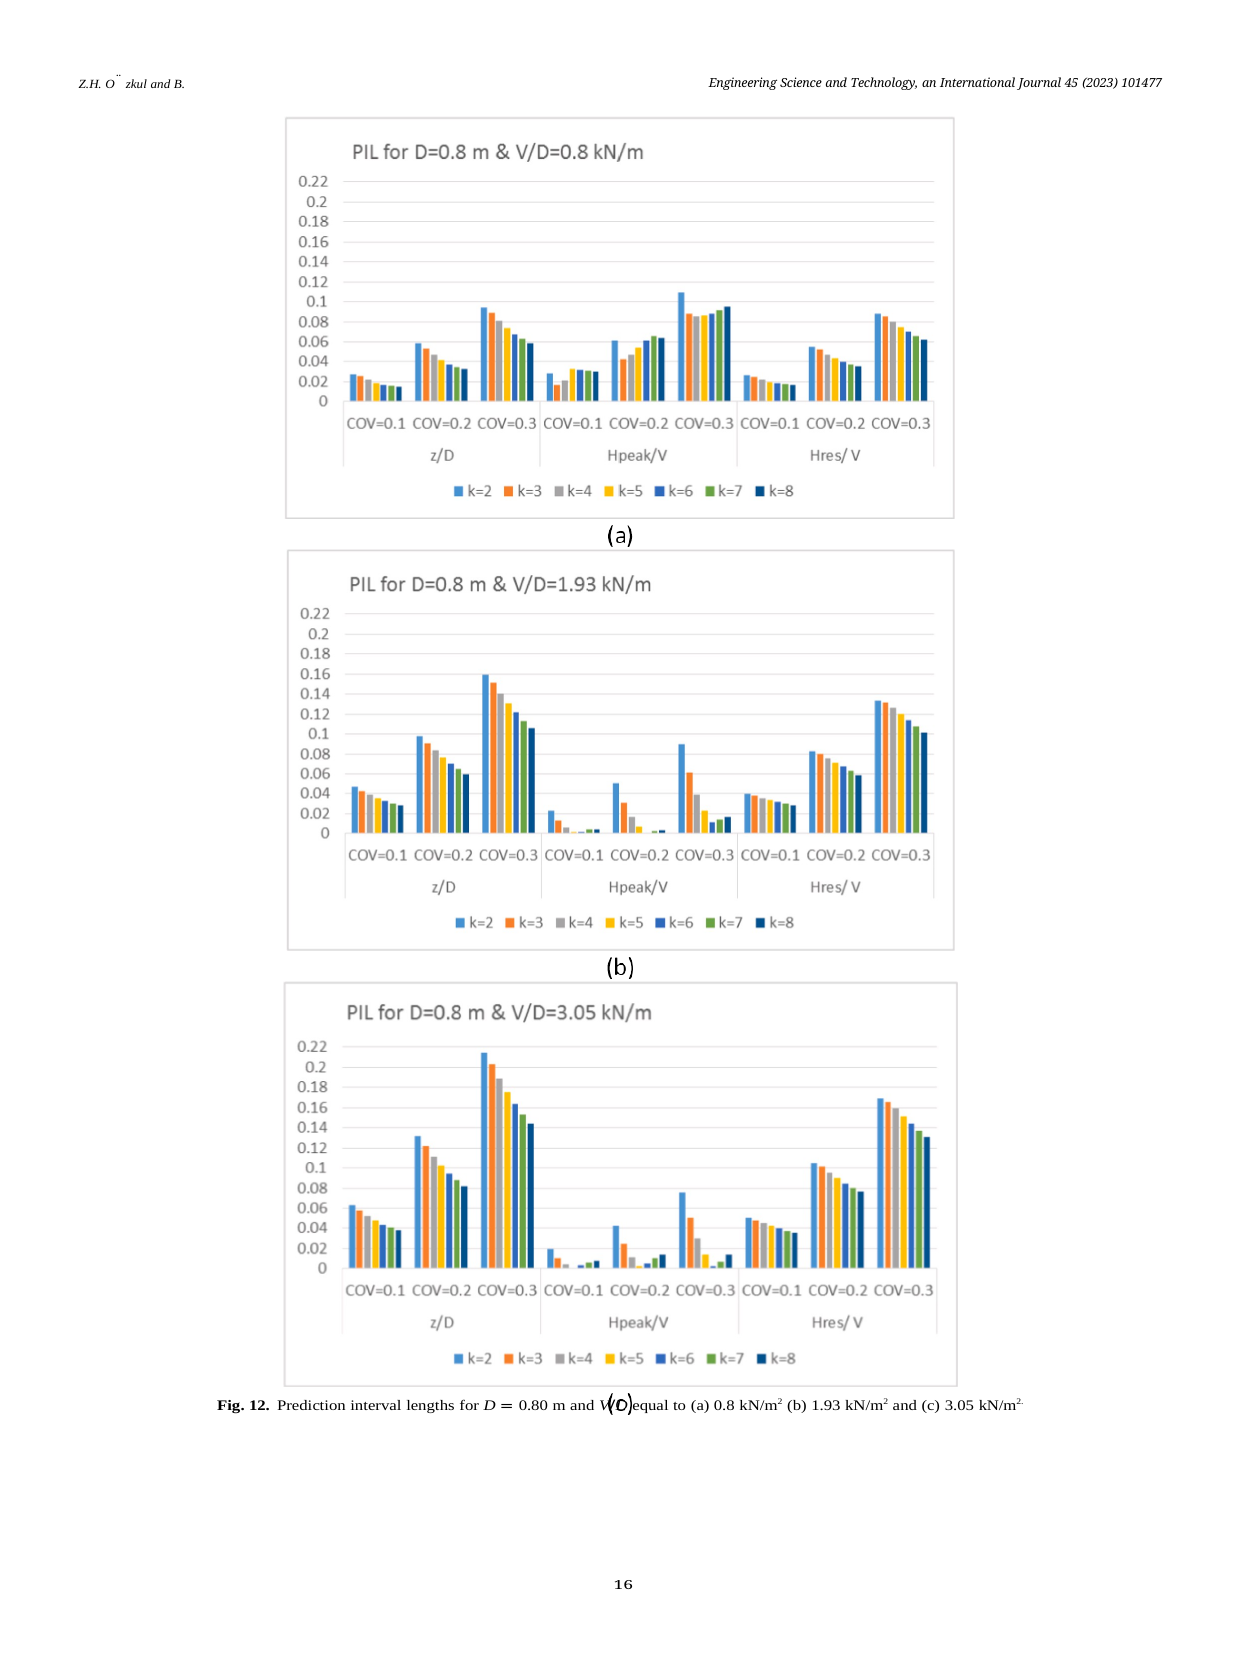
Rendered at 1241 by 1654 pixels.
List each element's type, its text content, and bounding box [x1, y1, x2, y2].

picture [286, 549, 955, 951]
picture [284, 116, 955, 519]
text Fig. 12. Prediction interval lengths for D = 0.80 m and V/D equal to (a) 0.8 kN/m2 (b) 1.93 kN/m2 and (c) 3.05 kN/m2. [67, 1394, 1173, 1414]
picture [608, 525, 625, 547]
picture [283, 981, 958, 1387]
picture [615, 957, 633, 979]
